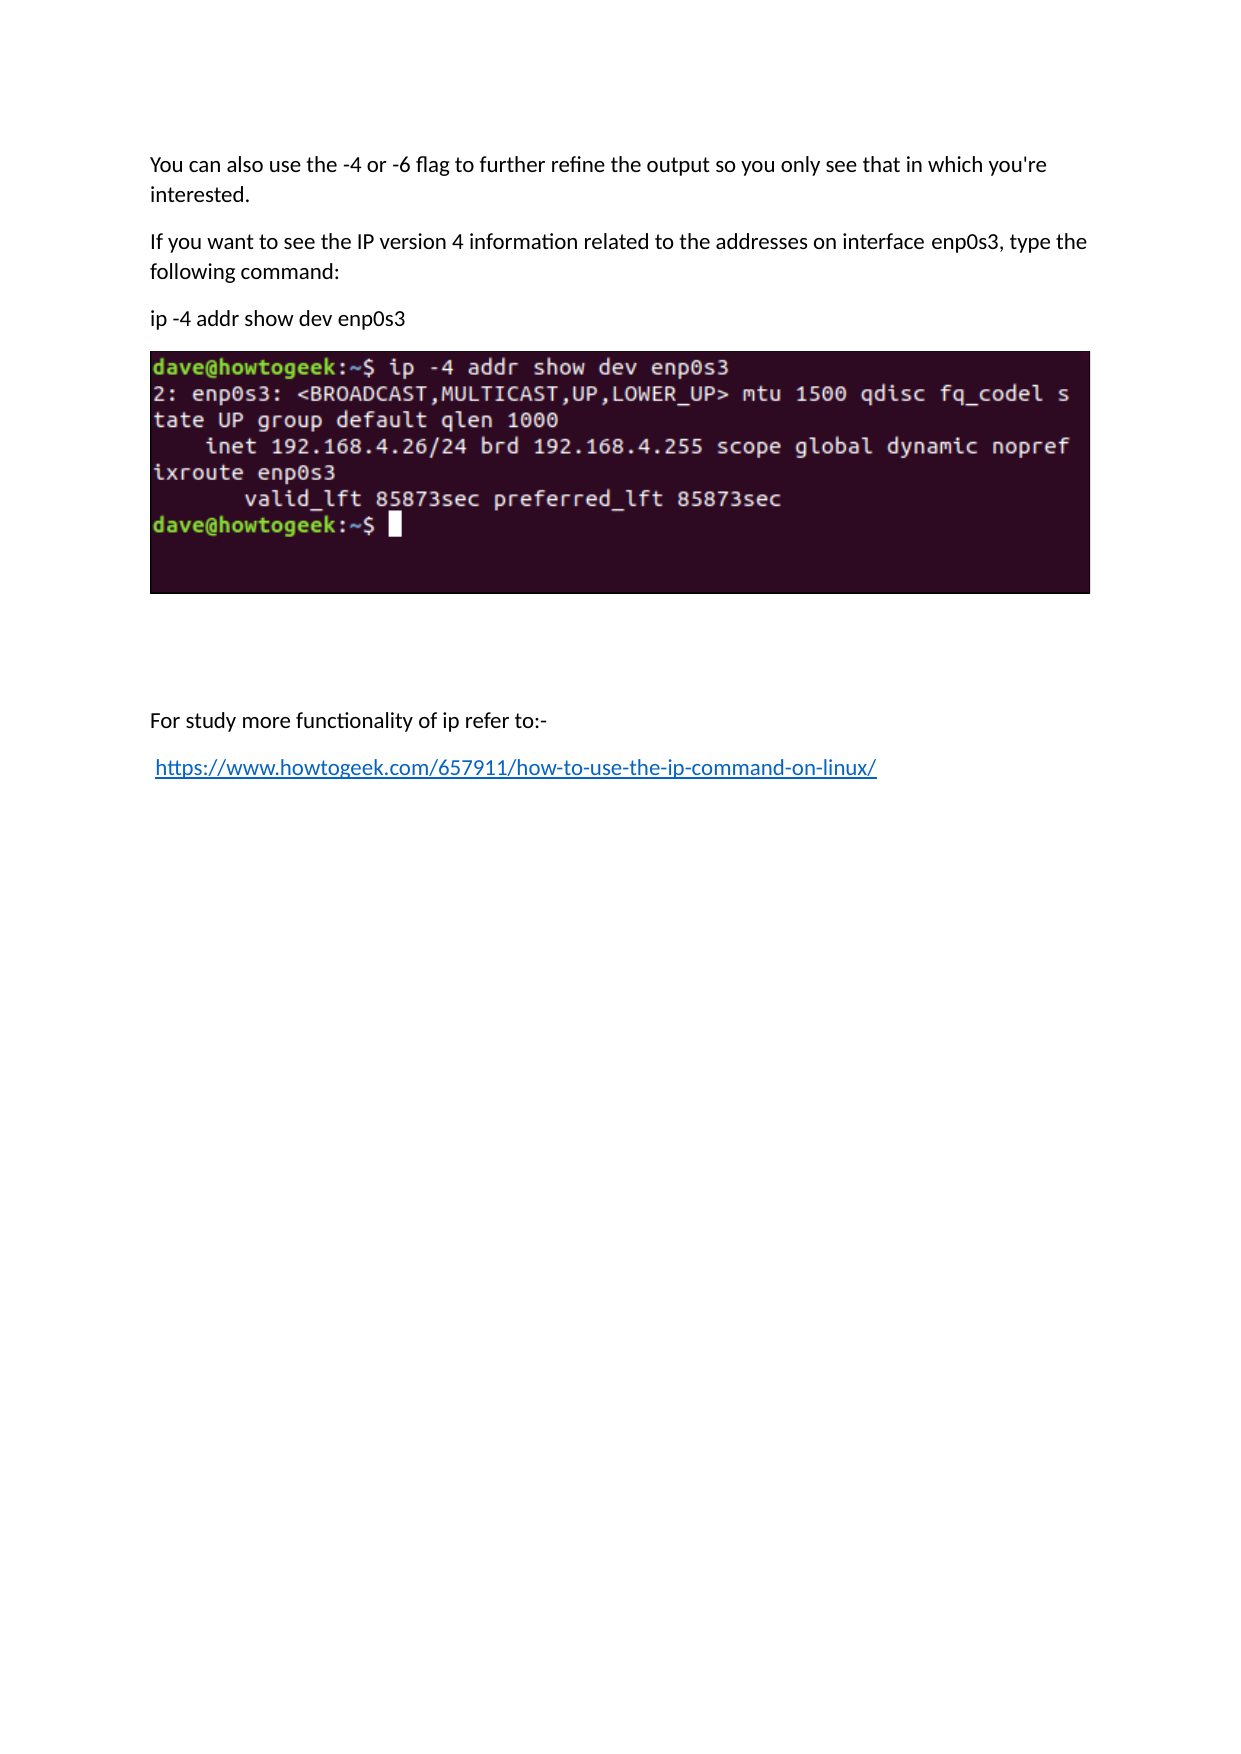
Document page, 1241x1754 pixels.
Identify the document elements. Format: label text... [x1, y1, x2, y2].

picture [150, 351, 1091, 594]
text ip -4 addr show dev enp0s3 [150, 304, 1090, 332]
text If you want to see the IP version 4 information related to the addresses on interface enp0s3, type the following command: [150, 227, 1090, 285]
text For study more functionality of ip refer to:- [150, 706, 1090, 734]
text https://www.howtogeek.com/657911/how-to-use-the-ip-command-on-linux/ [150, 753, 1090, 781]
text You can also use the -4 or -6 flag to further refine the output so you only see that in which you're interested. [150, 150, 1090, 208]
